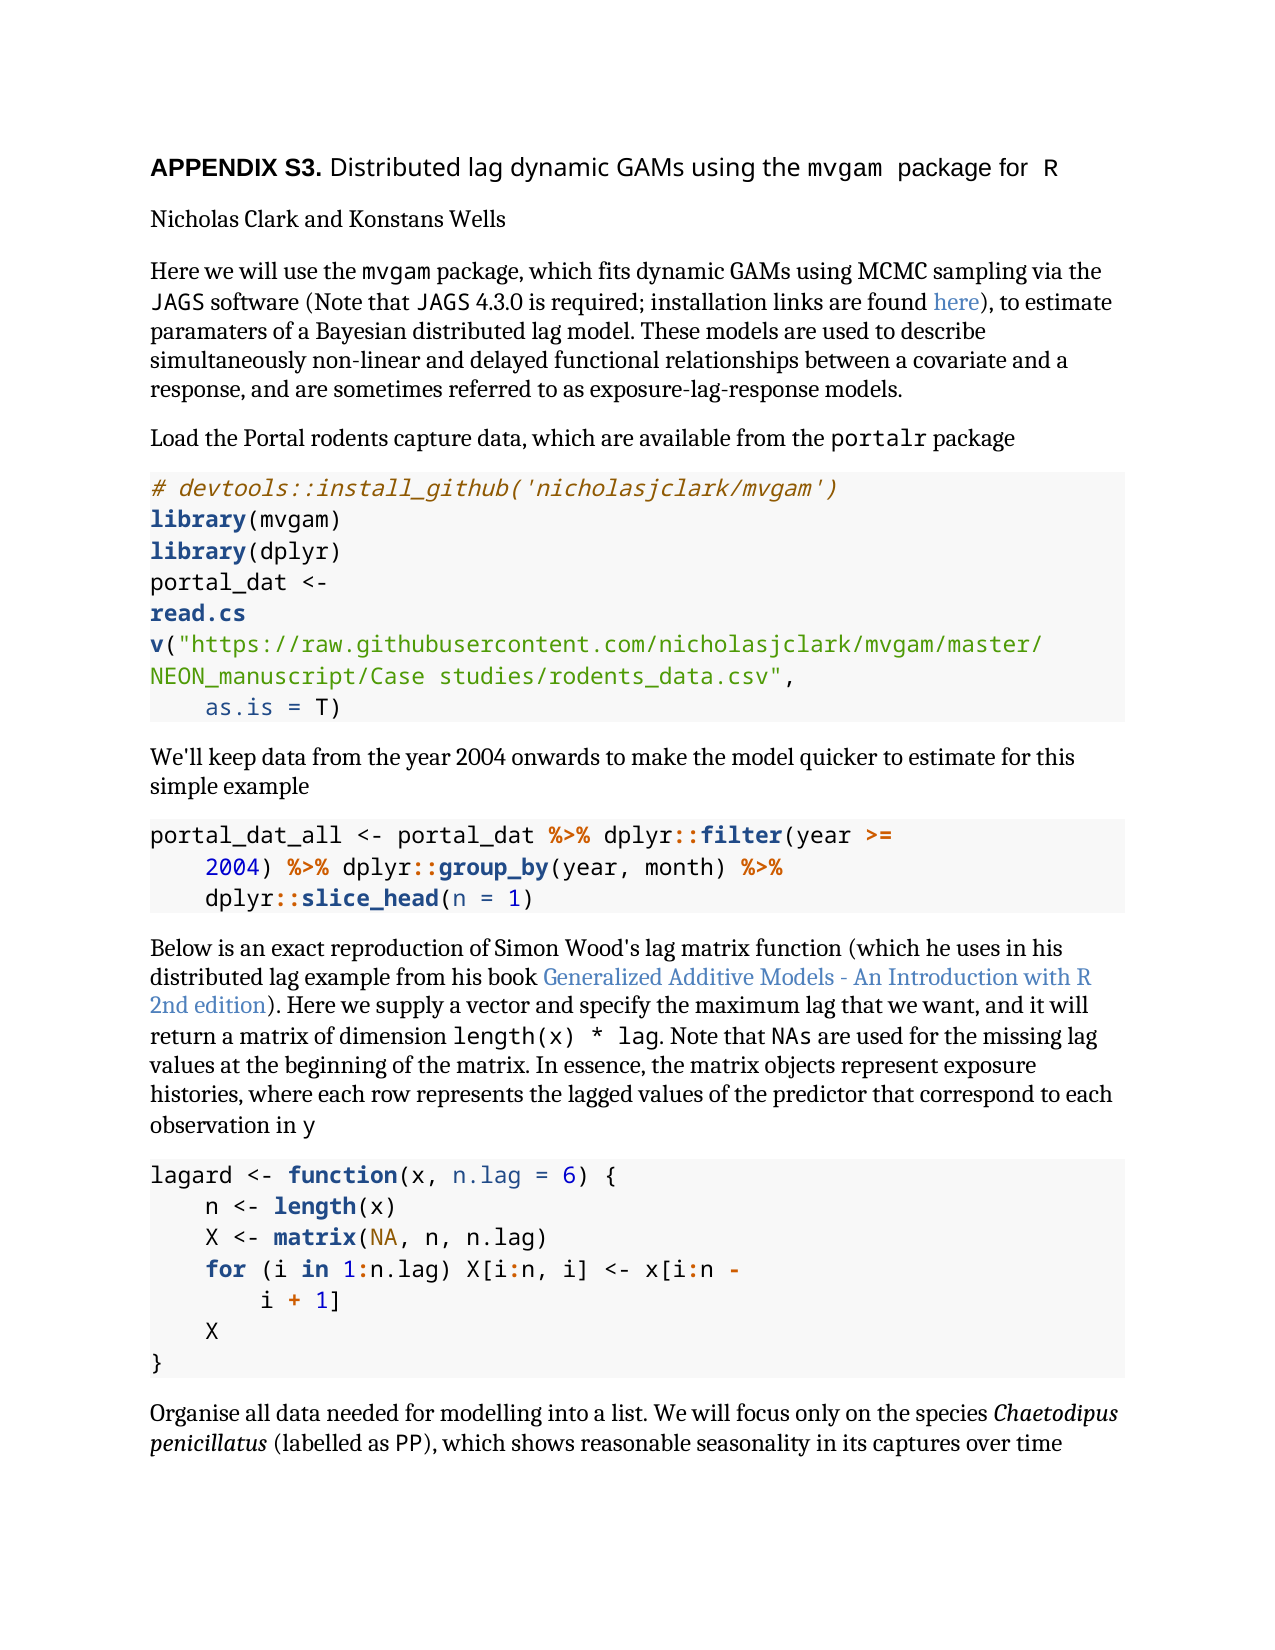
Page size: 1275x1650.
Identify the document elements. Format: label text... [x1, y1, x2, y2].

text # devtools::install_github('nicholasjclark/mvgam') library(mvgam) library(dplyr) portal_dat <- read.csv("https://raw.githubusercontent.com/nicholasjclark/mvgam/master/NEON_manuscript/Case studies/rodents_data.csv", as.is = T) [150, 472, 1125, 722]
text We'll keep data from the year 2004 onwards to make the model quicker to estimate for this simple example [150, 743, 1125, 801]
text Organise all data needed for modelling into a list. We will focus only on the species Chaetodipus penicillatus (labelled as PP), which shows reasonable seasonality in its captures over time [150, 1398, 1125, 1458]
text portal_dat_all <- portal_dat %>% dplyr::filter(year >= 2004) %>% dplyr::group_by(year, month) %>% dplyr::slice_head(n = 1) [535, 819, 1125, 913]
text APPENDIX S3. Distributed lag dynamic GAMs using the mvgam package for R [150, 150, 1125, 184]
text Load the Portal rodents capture data, which are available from the portalr package [150, 422, 1125, 453]
text Below is an exact reproduction of Simon Wood's lag matrix function (which he uses in his distributed lag example from his book Generalized Additive Models - An Introduction with R 2nd edition). Here we supply a vector and specify the maximum lag that we want, and it will return a matrix of dimension length(x) * lag. Note that NAs are used for the missing lag values at the beginning of the matrix. In essence, the matrix objects represent exposure histories, where each row represents the lagged values of the predictor that correspond to each observation in y [150, 934, 1125, 1140]
text Nicholas Clark and Konstans Wells [150, 205, 1125, 234]
text lagard <- function(x, n.lag = 6) { n <- length(x) X <- matrix(NA, n, n.lag) for (i in 1:n.lag) X[i:n, i] <- x[i:n - i + 1] X } [164, 1159, 1125, 1378]
text Here we will use the mvgam package, which fits dynamic GAMs using MCMC sampling via the JAGS software (Note that JAGS 4.3.0 is required; installation links are found here), to estimate paramaters of a Bayesian distributed lag model. These models are used to describe simultaneously non-linear and delayed functional relationships between a covariate and a response, and are sometimes referred to as exposure-lag-response models. [150, 255, 1125, 403]
